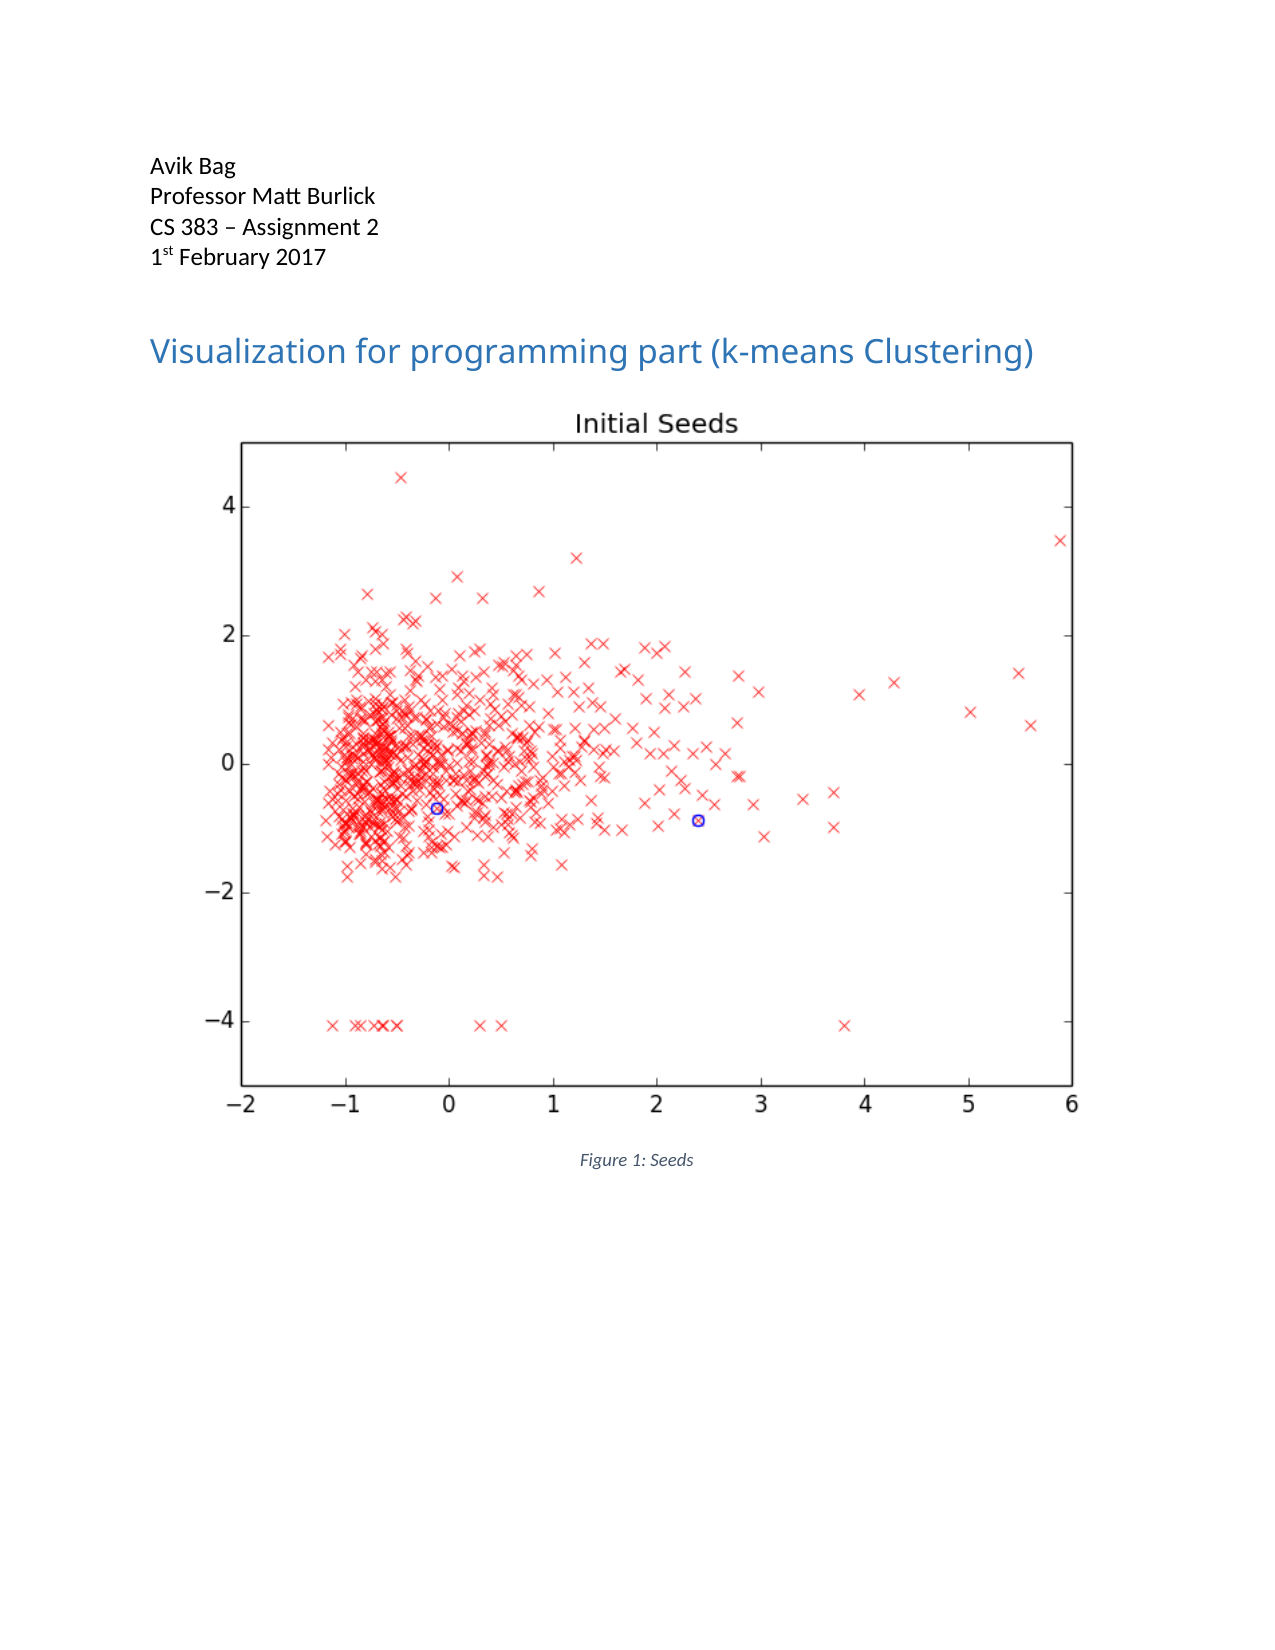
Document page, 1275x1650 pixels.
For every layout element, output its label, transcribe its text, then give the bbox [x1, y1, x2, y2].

text CS 383 – Assignment 2 [150, 211, 1125, 242]
text Avik Bag [150, 150, 1125, 181]
text 1st February 2017 [150, 242, 1125, 272]
text Professor Matt Burlick [150, 181, 1125, 211]
picture [192, 403, 1083, 1127]
subtitle Visualization for programming part (k-means Clustering) [150, 328, 1125, 373]
